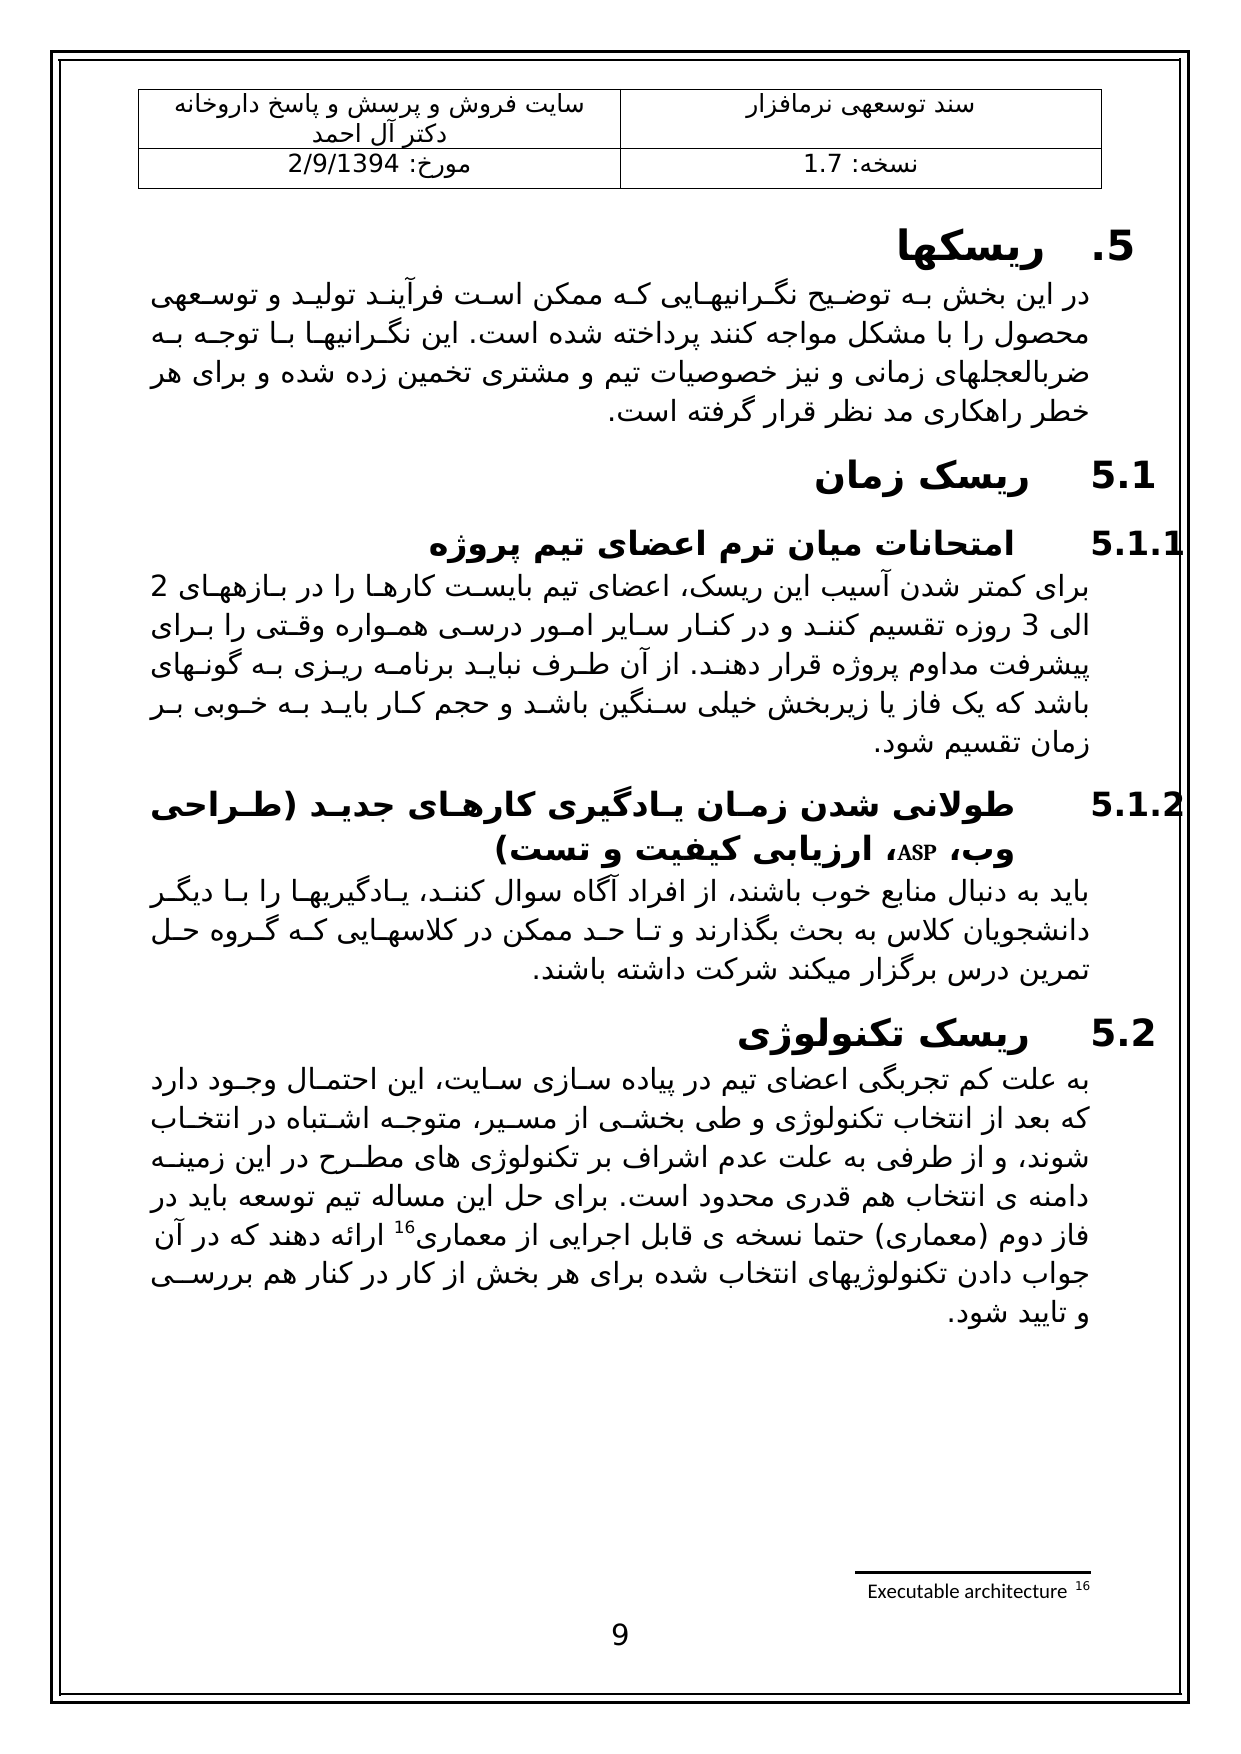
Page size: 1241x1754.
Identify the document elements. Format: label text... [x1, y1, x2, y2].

text به علت کم تجربگی اعضای تیم در پیاده سازی سایت، این احتمال وجود دارد که بعد از انتخاب تکنولوژی و طی بخشی از مسیر، متوجه اشتباه در انتخاب شوند، و از طرفی به علت عدم اشراف بر تکنولوژی های مطرح در این زمینه دامنه ی انتخاب هم قدری محدود است. برای حل این مساله تیم توسعه باید در فاز دوم (معماری) حتما نسخه ی قابل اجرایی از معماری ارائه دهند که در آن جواب دادن تکنولوژیهای انتخاب شده برای هر بخش از کار در کنار هم بررسی و تایید شود. [150, 1062, 1090, 1330]
subtitle امتحانات میان ترم اعضای تیم پروژه [150, 525, 1090, 564]
subtitle ریسک زمان [150, 454, 1090, 498]
text در این بخش به توضیح نگرانیهایی که ممکن است فرآیند تولید و توسعهی محصول را با مشکل مواجه کنند پرداخته شده است. این نگرانیها با توجه به ضربالعجلهای زمانی و نیز خصوصیات تیم و مشتری تخمین زده شده و برای هر خطر راهکاری مد نظر قرار گرفته است. [150, 277, 1090, 428]
subtitle طولانی شدن زمان یادگیری کارهای جدید (طراحی وب، ASP، ارزیابی کیفیت و تست) [150, 785, 1090, 868]
text برای کمتر شدن آسیب این ریسک، اعضای تیم بایست کارها را در بازههای 2 الی 3 روزه تقسیم کنند و در کنار سایر امور درسی همواره وقتی را برای پیشرفت مداوم پروژه قرار دهند. از آن طرف نباید برنامه ریزی به گونهای باشد که یک فاز یا زیربخش خیلی سنگین باشد و حجم کار باید به خوبی بر زمان تقسیم شود. [150, 569, 1090, 759]
text باید به دنبال منابع خوب باشند، از افراد آگاه سوال کنند، یادگیریها را با دیگر دانشجویان کلاس به بحث بگذارند و تا حد ممکن در کلاسهایی که گروه حل تمرین درس برگزار میکند شرکت داشته باشند. [150, 874, 1090, 986]
subtitle ریسکها [150, 222, 1090, 270]
subtitle ریسک تکنولوژی [150, 1012, 1090, 1056]
